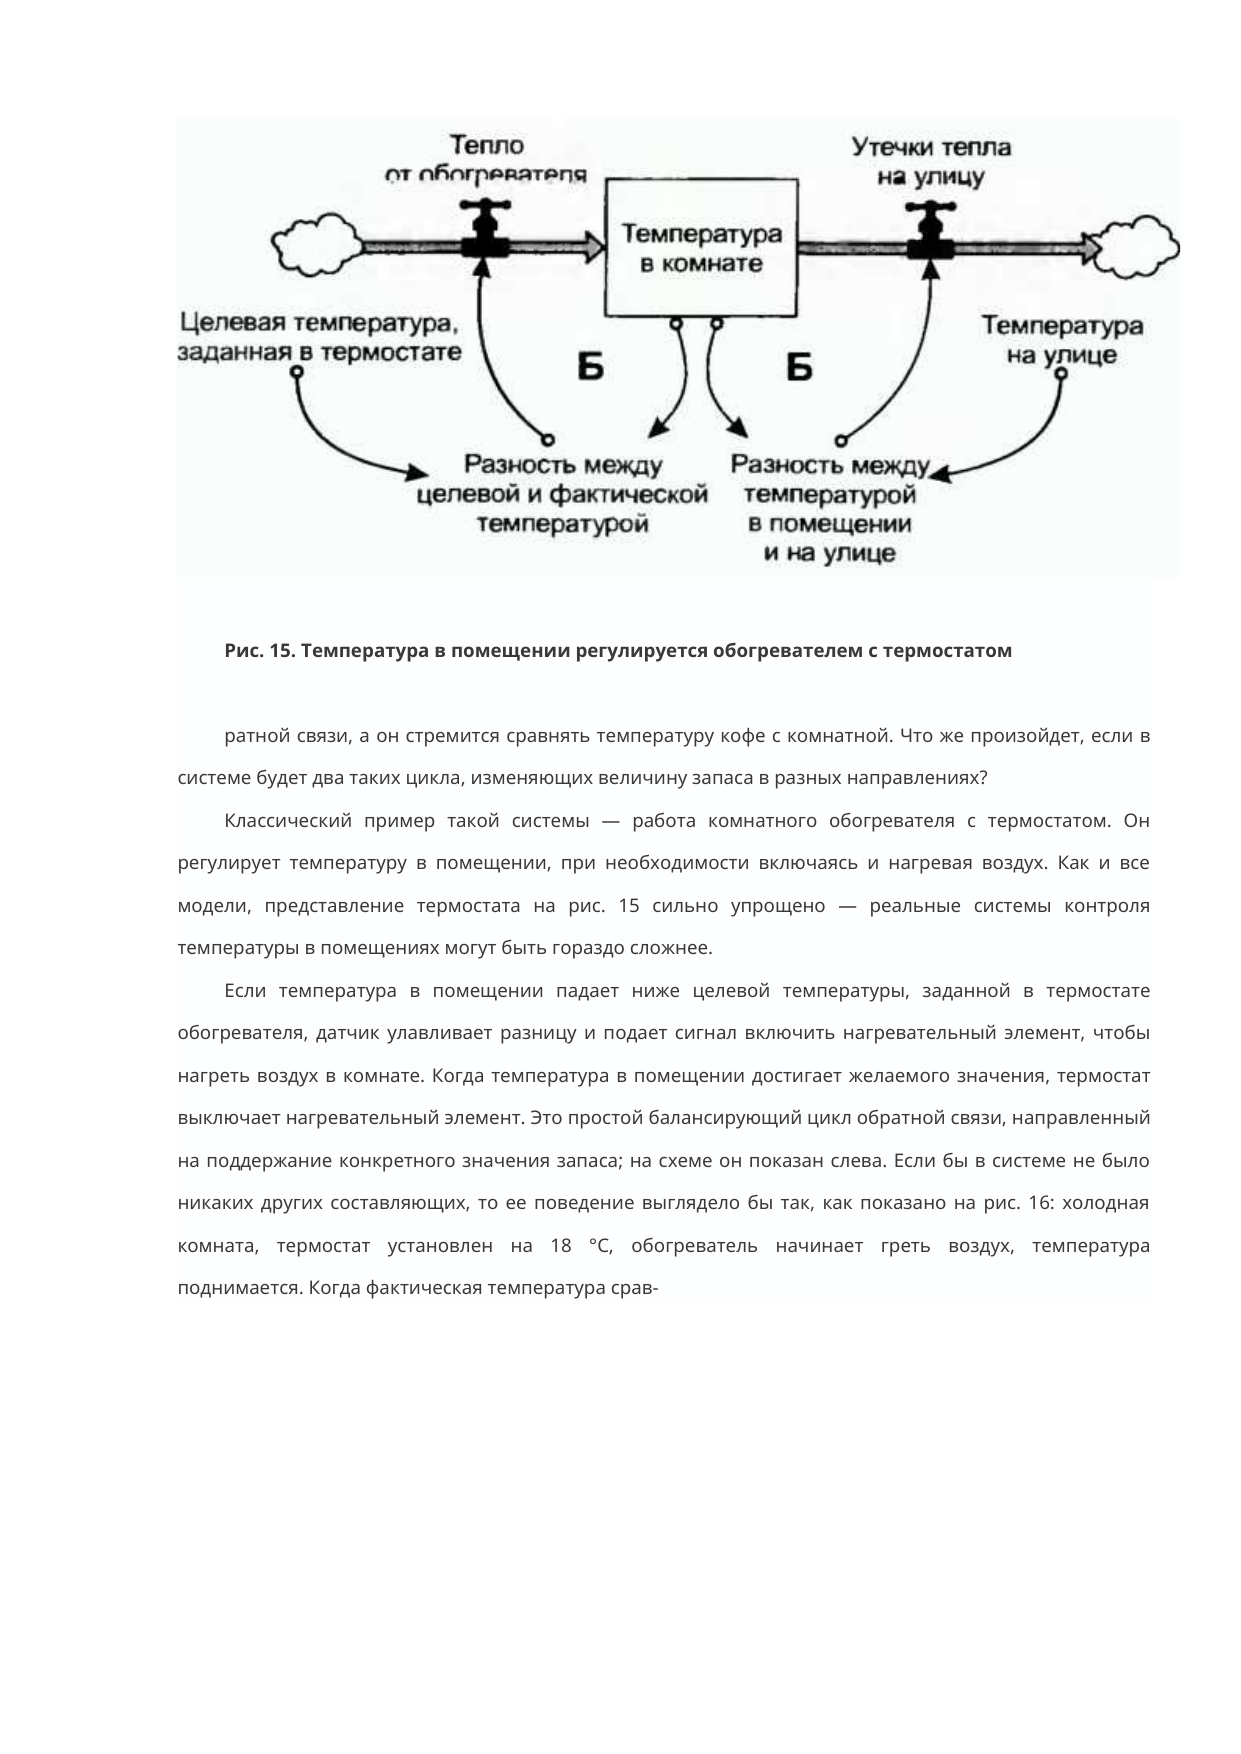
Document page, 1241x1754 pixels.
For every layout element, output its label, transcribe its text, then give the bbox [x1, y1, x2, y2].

text ратной связи, а он стремится сравнять температуру кофе с комнатной. Что же произойдет, если в системе будет два таких цикла, изменяющих величину запаса в разных направлениях? [177, 705, 1152, 790]
picture [177, 118, 1181, 578]
text Классический пример такой системы — работа комнатного обогревателя с термостатом. Он регулирует температуру в помещении, при необходимости включаясь и нагревая воздух. Как и все модели, представление термостата на рис. 15 сильно упрощено — реальные системы контроля температуры в помещениях могут быть гораздо сложнее. [177, 790, 1152, 960]
text Если температура в помещении падает ниже целевой температуры, заданной в термостате обогревателя, датчик улавливает разницу и подает сигнал включить нагревательный элемент, чтобы нагреть воздух в комнате. Когда температура в помещении достигает желаемого значения, термостат выключает нагревательный элемент. Это простой балансирующий цикл обратной связи, направленный на поддержание конкретного значения запаса; на схеме он показан слева. Если бы в системе не было никаких других составляющих, то ее поведение выглядело бы так, как показано на рис. 16: холодная комната, термостат установлен на 18 °С, обогреватель начинает греть воздух, температура поднимается. Когда фактическая температура срав- [177, 960, 1152, 1300]
text Рис. 15. Температура в помещении регулируется обогревателем с термостатом [177, 620, 1152, 662]
